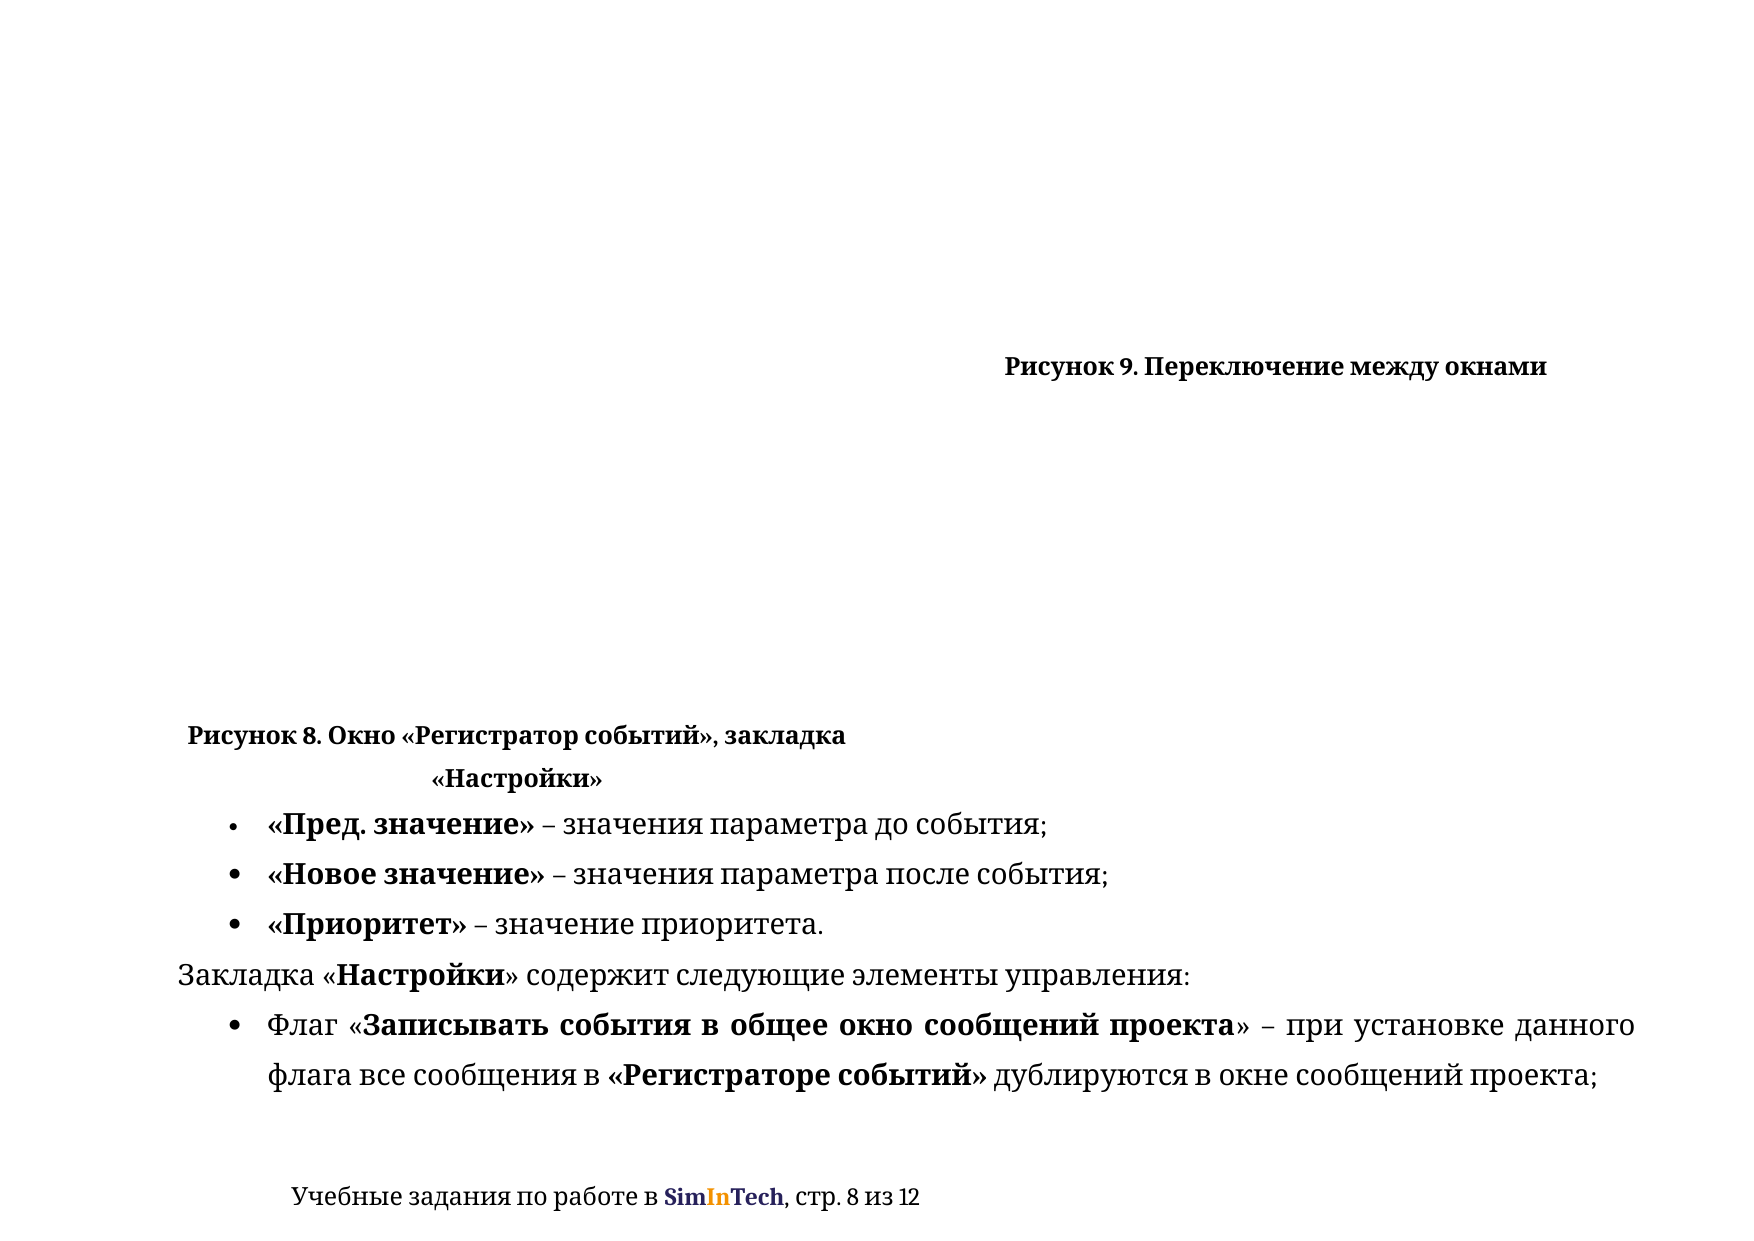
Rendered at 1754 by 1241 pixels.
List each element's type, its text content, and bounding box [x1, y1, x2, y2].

list «Новое значение» – значения параметра после события; [229, 858, 1636, 892]
text Закладка «Настройки» содержит следующие элементы управления: [118, 959, 1636, 992]
list «Пред. значение» – значения параметра до события; [229, 808, 1636, 841]
list Флаг «Записывать события в общее окно сообщений проекта» – при установке данного флага все сообщения в «Регистраторе событий» дублируются в окне сообщений проекта; [229, 1009, 1636, 1093]
list «Приоритет» – значение приоритета. [229, 908, 1636, 942]
